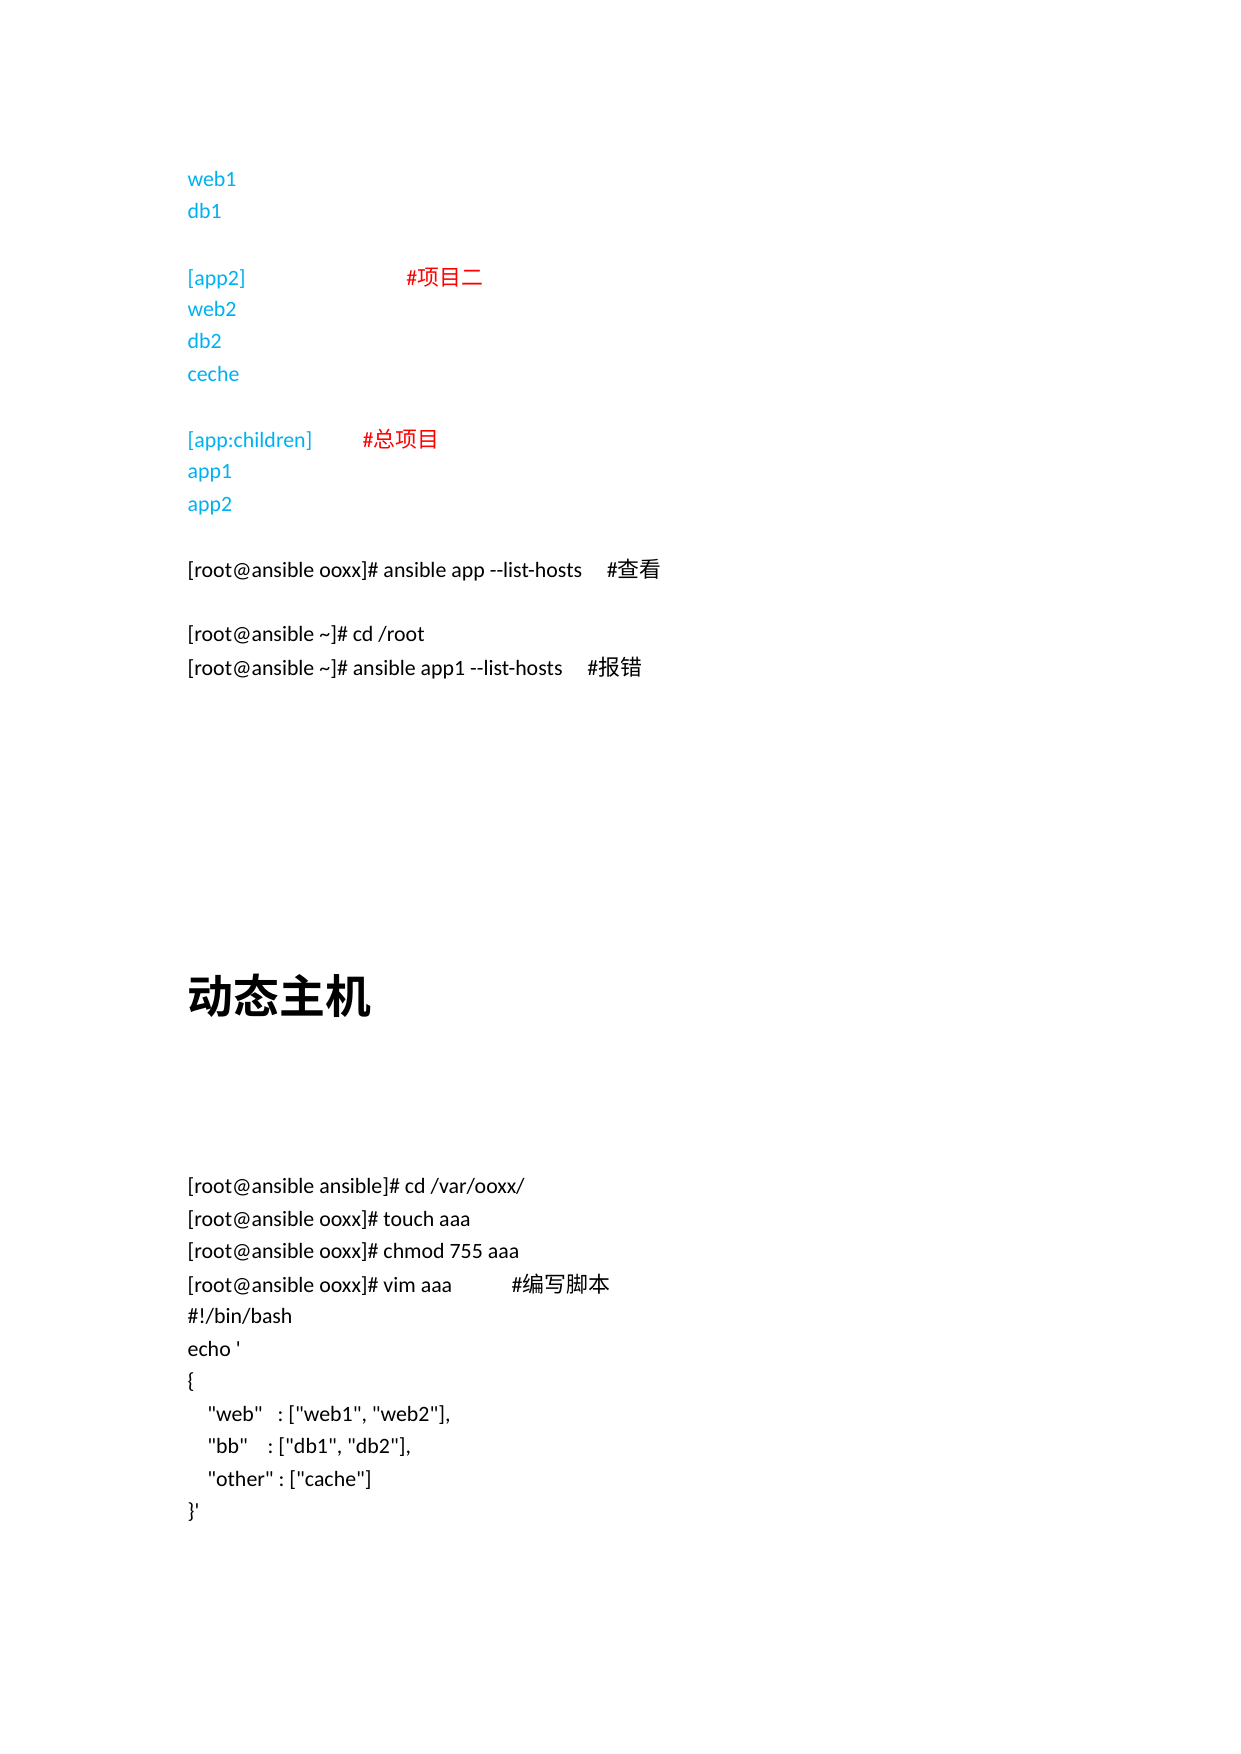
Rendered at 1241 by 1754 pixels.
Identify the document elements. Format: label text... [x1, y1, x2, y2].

text [root@ansible ooxx]# chmod 755 aaa [187, 1234, 1053, 1267]
text echo ' [187, 1332, 1053, 1364]
text { [187, 1364, 1053, 1397]
text [root@ansible ~]# cd /root [187, 617, 1053, 649]
text web1 [187, 162, 1053, 194]
text app2 [187, 487, 1053, 519]
text [root@ansible ansible]# cd /var/ooxx/ [187, 1169, 1053, 1202]
text [root@ansible ooxx]# ansible app --list-hosts #查看 [187, 552, 1053, 584]
text "web" : ["web1", "web2"], [187, 1397, 1053, 1429]
text "other" : ["cache"] [187, 1462, 1053, 1494]
text db2 [187, 324, 1053, 357]
text db1 [187, 194, 1053, 227]
text [root@ansible ooxx]# touch aaa [187, 1202, 1053, 1234]
text }' [187, 1494, 1053, 1527]
text ceche [187, 357, 1053, 389]
text #!/bin/bash [187, 1299, 1053, 1332]
text [app2] #项目二 [187, 259, 1053, 292]
text app1 [187, 454, 1053, 487]
text [app:children] #总项目 [187, 422, 1053, 454]
text [root@ansible ooxx]# vim aaa #编写脚本 [187, 1267, 1053, 1299]
text "bb" : ["db1", "db2"], [187, 1429, 1053, 1462]
text [root@ansible ~]# ansible app1 --list-hosts #报错 [187, 649, 1053, 682]
text web2 [187, 292, 1053, 324]
subtitle 动态主机 [187, 945, 1053, 1042]
